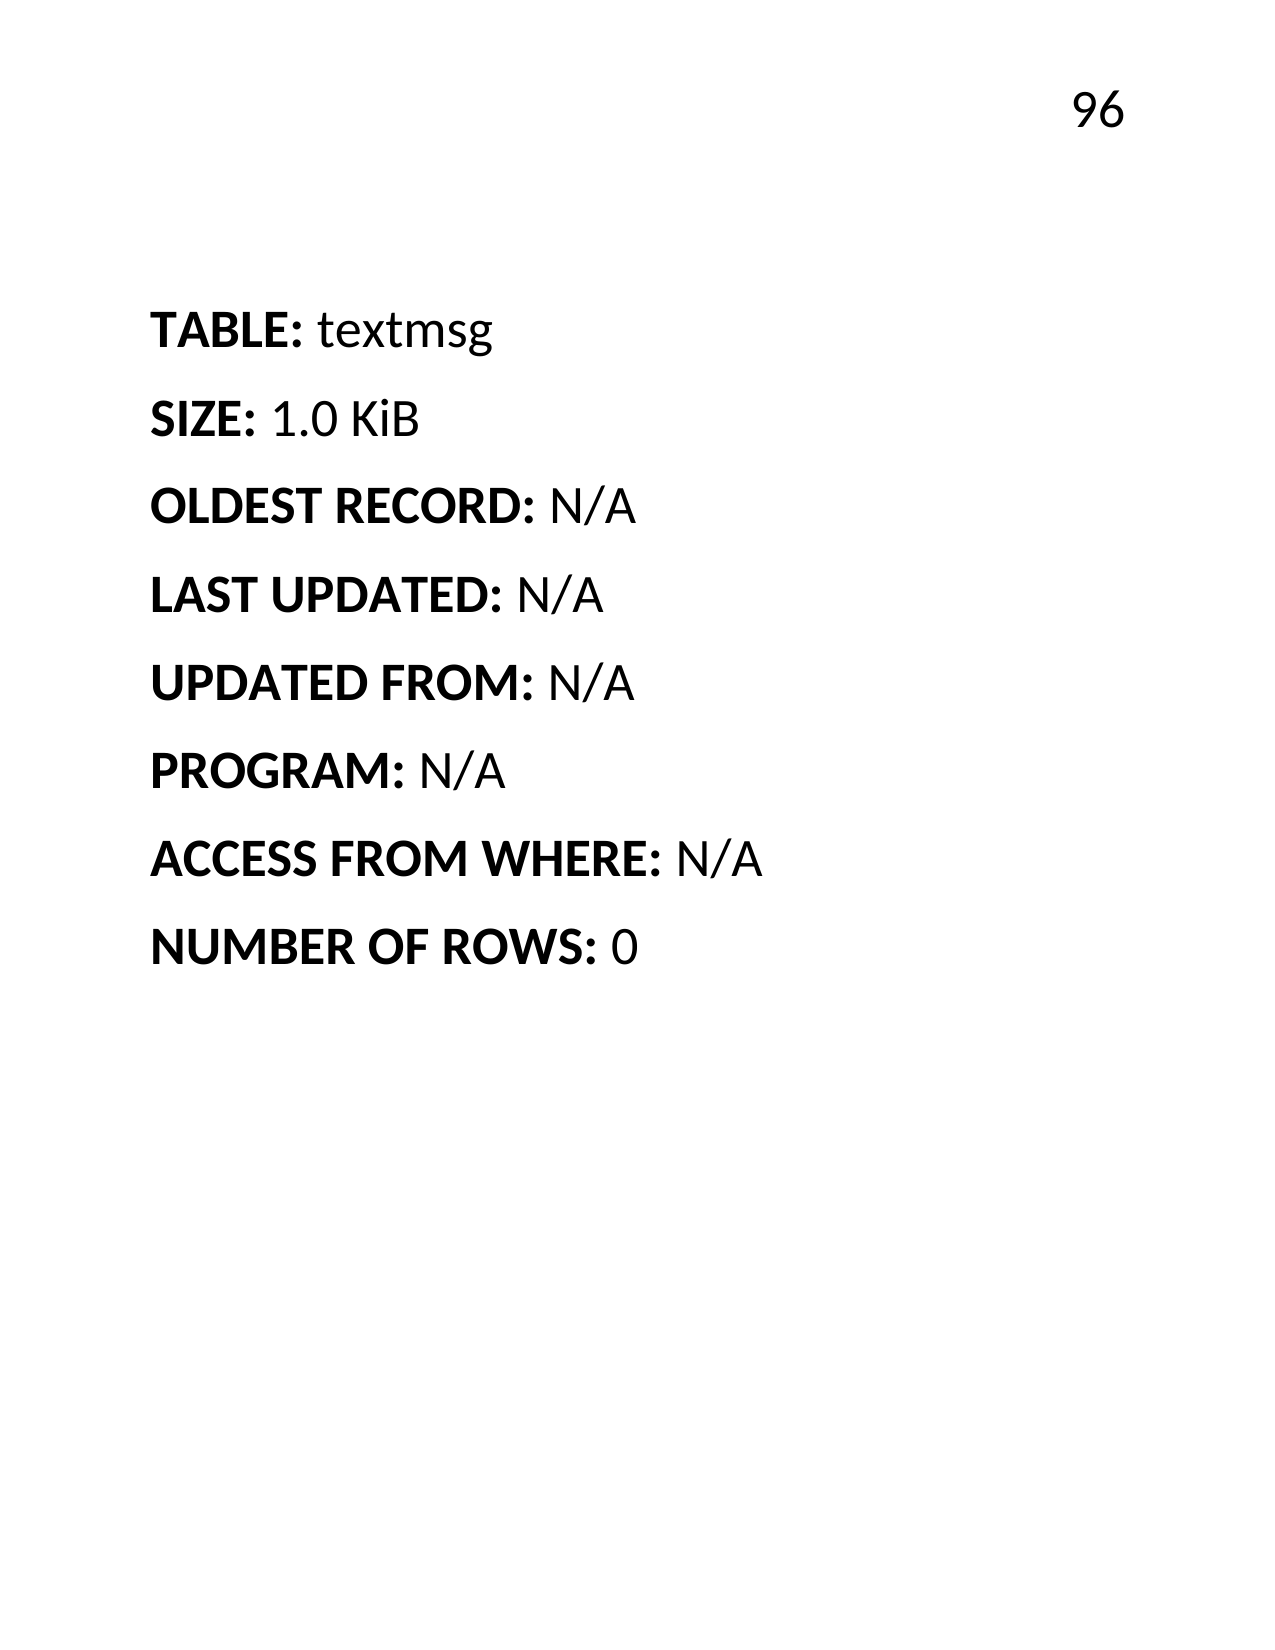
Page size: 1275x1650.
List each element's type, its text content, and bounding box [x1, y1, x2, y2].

text UPDATED FROM: N/A [150, 647, 1125, 713]
text ACCESS FROM WHERE: N/A [150, 823, 1125, 889]
text NUMBER OF ROWS: 0 [150, 911, 1125, 978]
text PROGRAM: N/A [150, 735, 1125, 802]
text SIZE: 1.0 KiB [150, 383, 1125, 449]
text LAST UPDATED: N/A [150, 559, 1125, 626]
text OLDEST RECORD: N/A [150, 471, 1125, 537]
text TABLE: textmsg [150, 295, 1125, 361]
